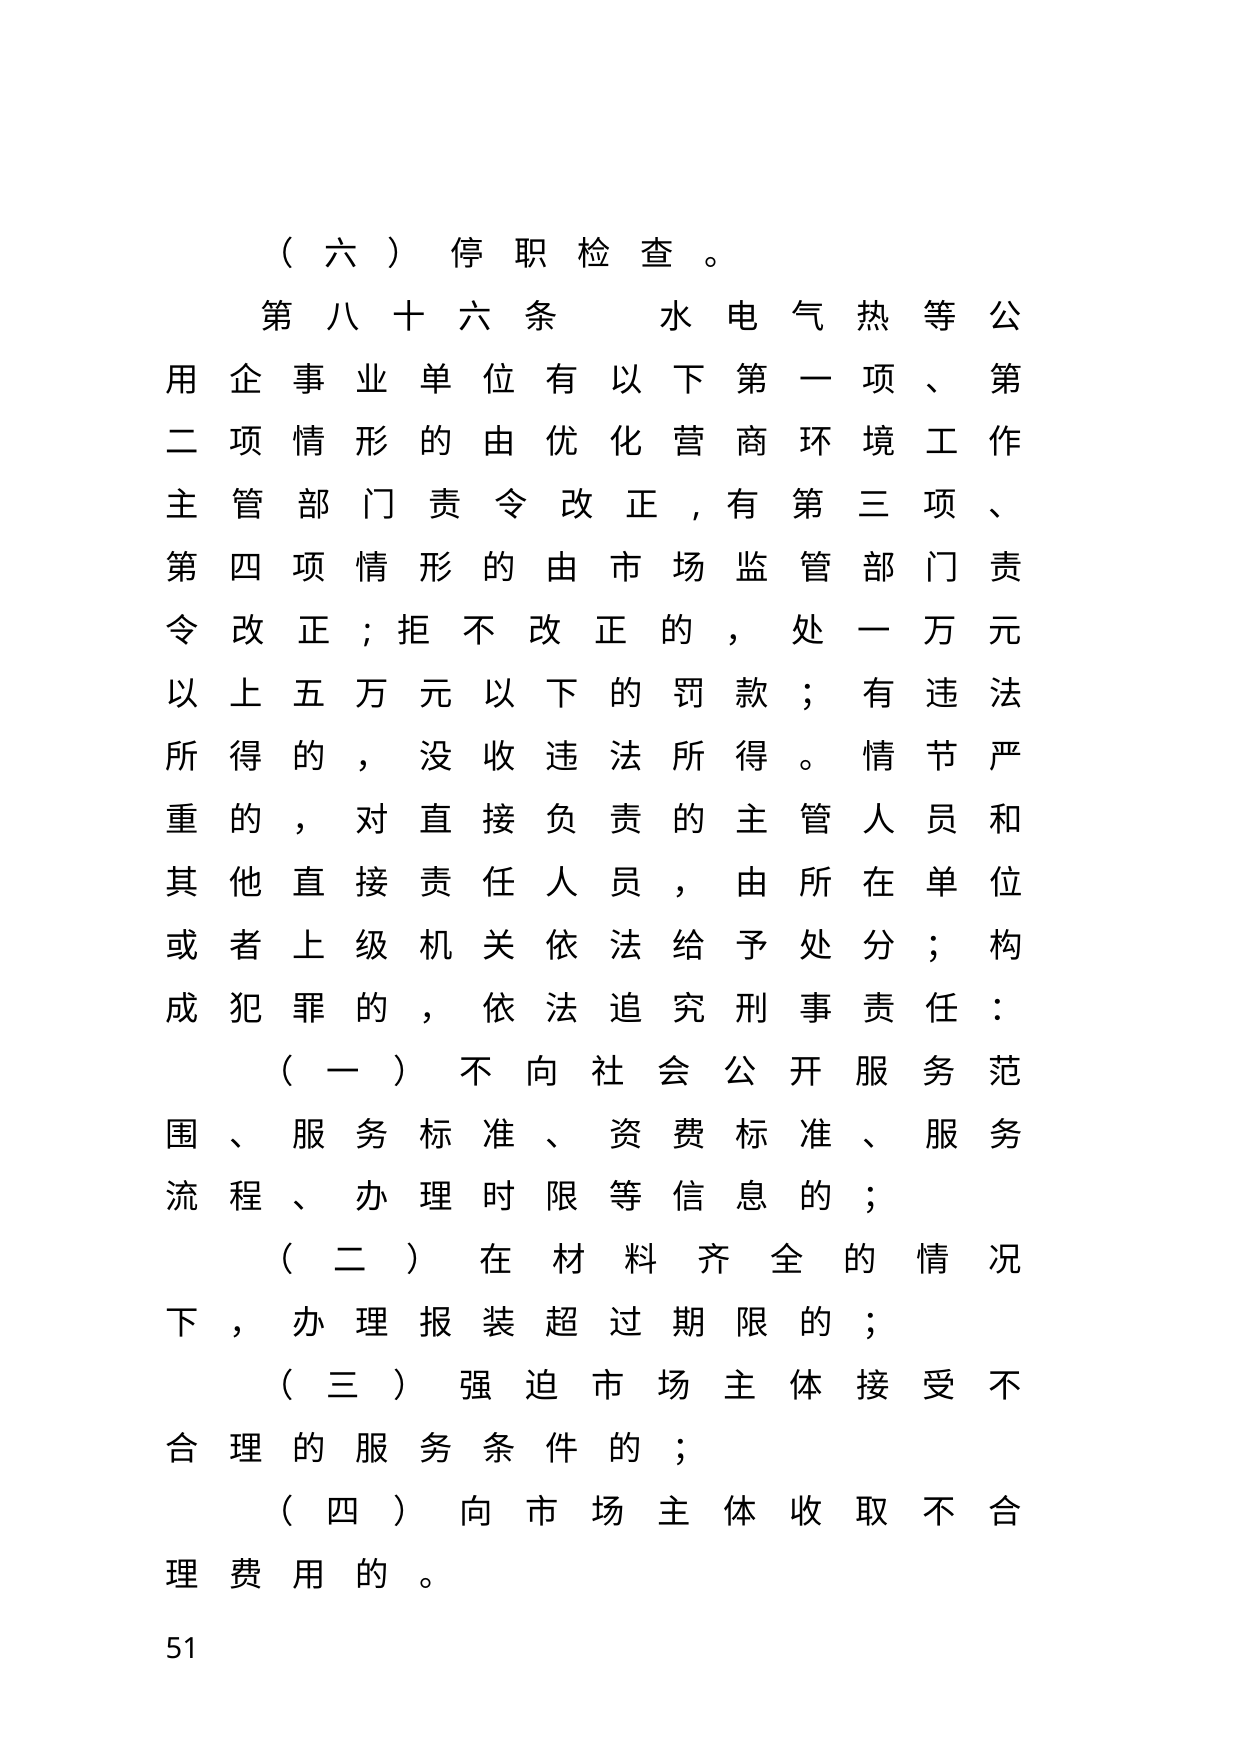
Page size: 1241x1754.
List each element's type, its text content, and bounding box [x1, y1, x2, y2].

list 第八十六条 水电气热等公用企事业单位有以下第一项、第二项情形的由优化营商环境工作主管部门责令改正,有第三项、第四项情形的由市场监管部门责令改正;拒不改正的，处一万元以上五万元以下的罚款；有违法所得的，没收违法所得。情节严重的，对直接负责的主管人员和其他直接责任人员，由所在单位或者上级机关依法给予处分；构成犯罪的，依法追究刑事责任： [166, 282, 1052, 1037]
list （四）向市场主体收取不合理费用的。 [166, 1477, 1052, 1603]
list （二）在材料齐全的情况下，办理报装超过期限的； [166, 1226, 1052, 1352]
list （六）停职检查。 [166, 219, 1052, 282]
list （三）强迫市场主体接受不合理的服务条件的； [166, 1352, 1052, 1477]
list （一）不向社会公开服务范围、服务标准、资费标准、服务流程、办理时限等信息的； [166, 1037, 1052, 1226]
